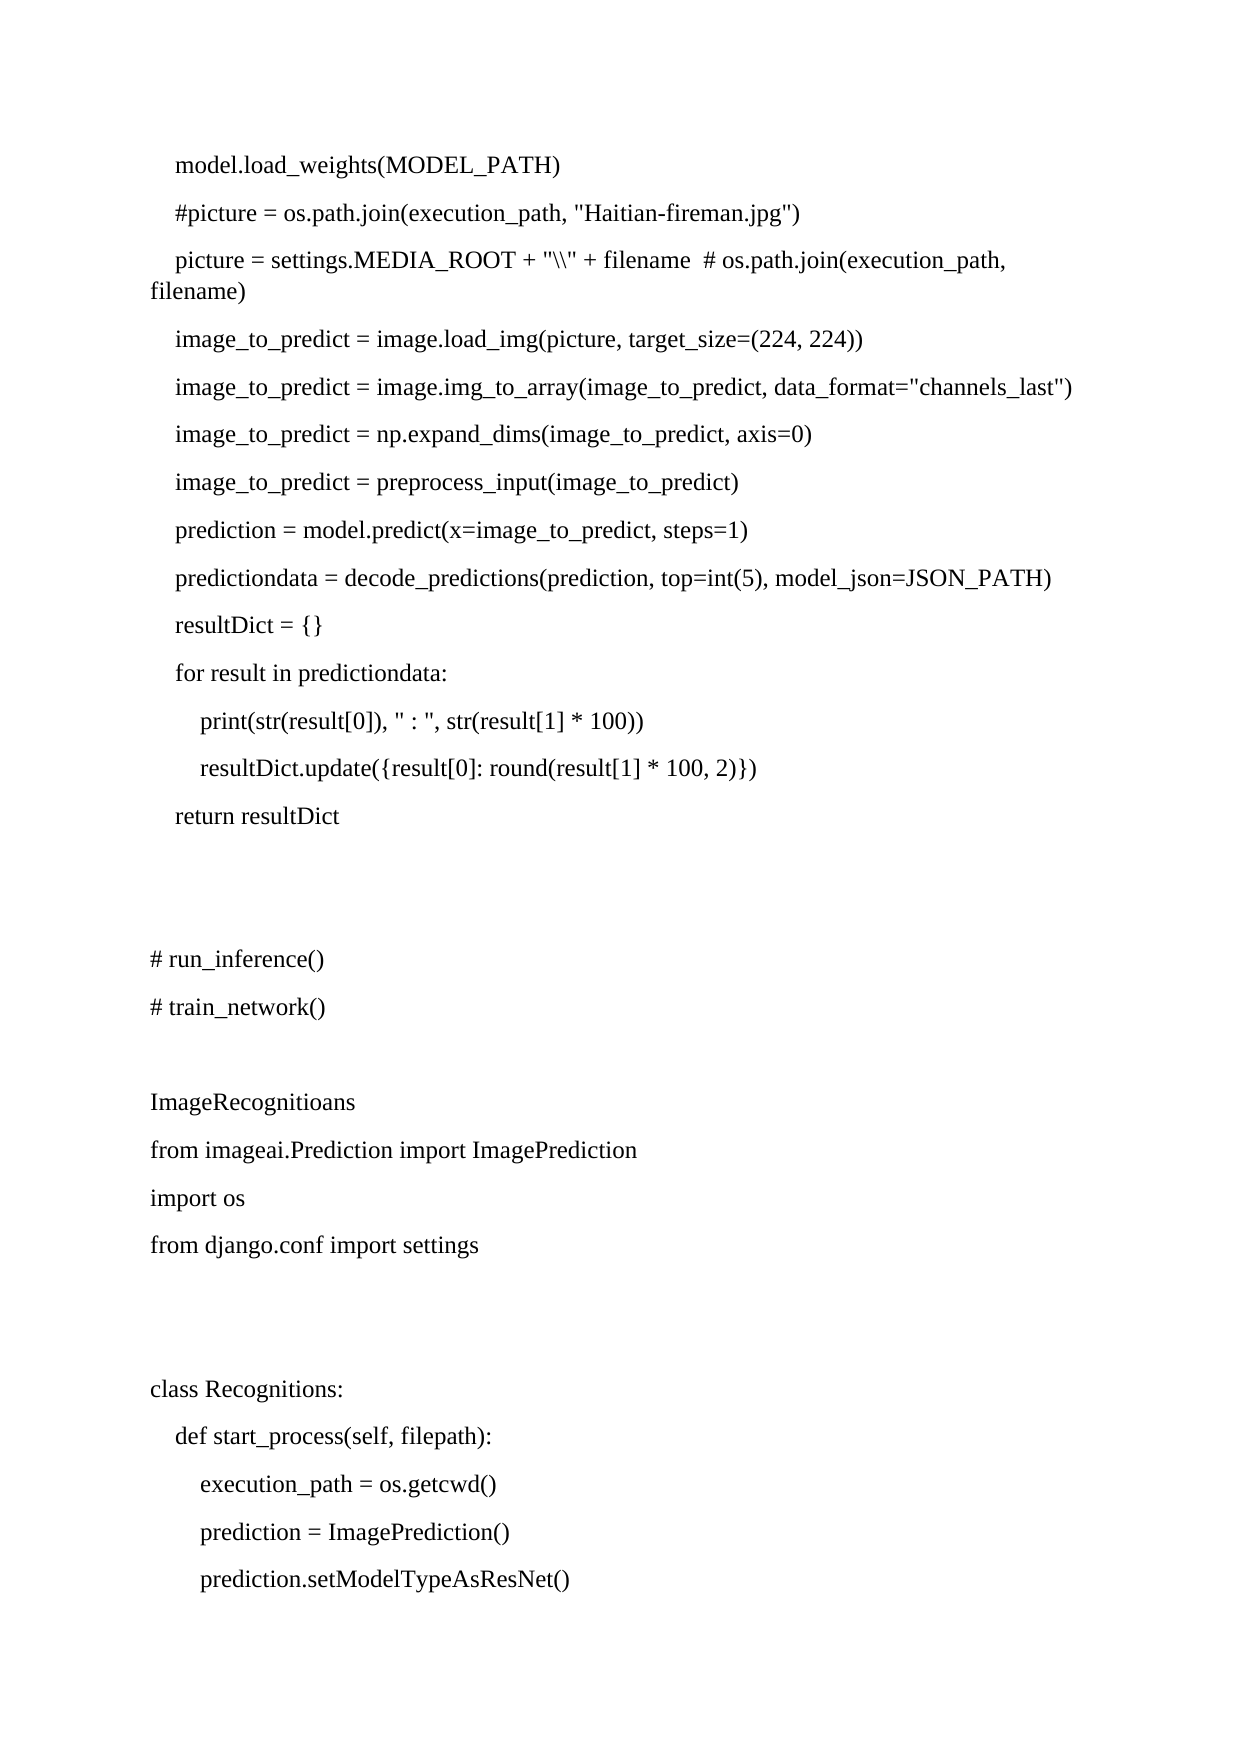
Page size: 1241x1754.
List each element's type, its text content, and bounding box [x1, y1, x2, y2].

text import os [150, 1183, 1090, 1212]
text image_to_predict = image.img_to_array(image_to_predict, data_format="channels_last") [150, 372, 1090, 401]
text def start_process(self, filepath): [150, 1421, 1090, 1450]
text return resultDict [150, 801, 1090, 830]
text #picture = os.path.join(execution_path, "Haitian-fireman.jpg") [150, 198, 1090, 226]
text print(str(result[0]), " : ", str(result[1] * 100)) [150, 706, 1090, 734]
text image_to_predict = image.load_img(picture, target_size=(224, 224)) [150, 324, 1090, 353]
text model.load_weights(MODEL_PATH) [150, 150, 1090, 179]
text for result in predictiondata: [150, 658, 1090, 687]
text class Recognitions: [150, 1374, 1090, 1402]
text # run_inference() [150, 944, 1090, 973]
text ImageRecognitioans [150, 1087, 1090, 1116]
text resultDict.update({result[0]: round(result[1] * 100, 2)}) [150, 753, 1090, 782]
text execution_path = os.getcwd() [150, 1469, 1090, 1498]
text from imageai.Prediction import ImagePrediction [150, 1135, 1090, 1164]
text image_to_predict = np.expand_dims(image_to_predict, axis=0) [150, 419, 1090, 448]
text image_to_predict = preprocess_input(image_to_predict) [150, 467, 1090, 496]
text picture = settings.MEDIA_ROOT + "\\" + filename # os.path.join(execution_path, filename) [150, 245, 1090, 305]
text prediction = ImagePrediction() [150, 1517, 1090, 1546]
text resultDict = {} [150, 610, 1090, 639]
text predictiondata = decode_predictions(prediction, top=int(5), model_json=JSON_PATH) [150, 563, 1090, 591]
text from django.conf import settings [150, 1231, 1090, 1259]
text prediction = model.predict(x=image_to_predict, steps=1) [150, 515, 1090, 544]
text # train_network() [150, 992, 1090, 1021]
text prediction.setModelTypeAsResNet() [150, 1564, 1090, 1593]
